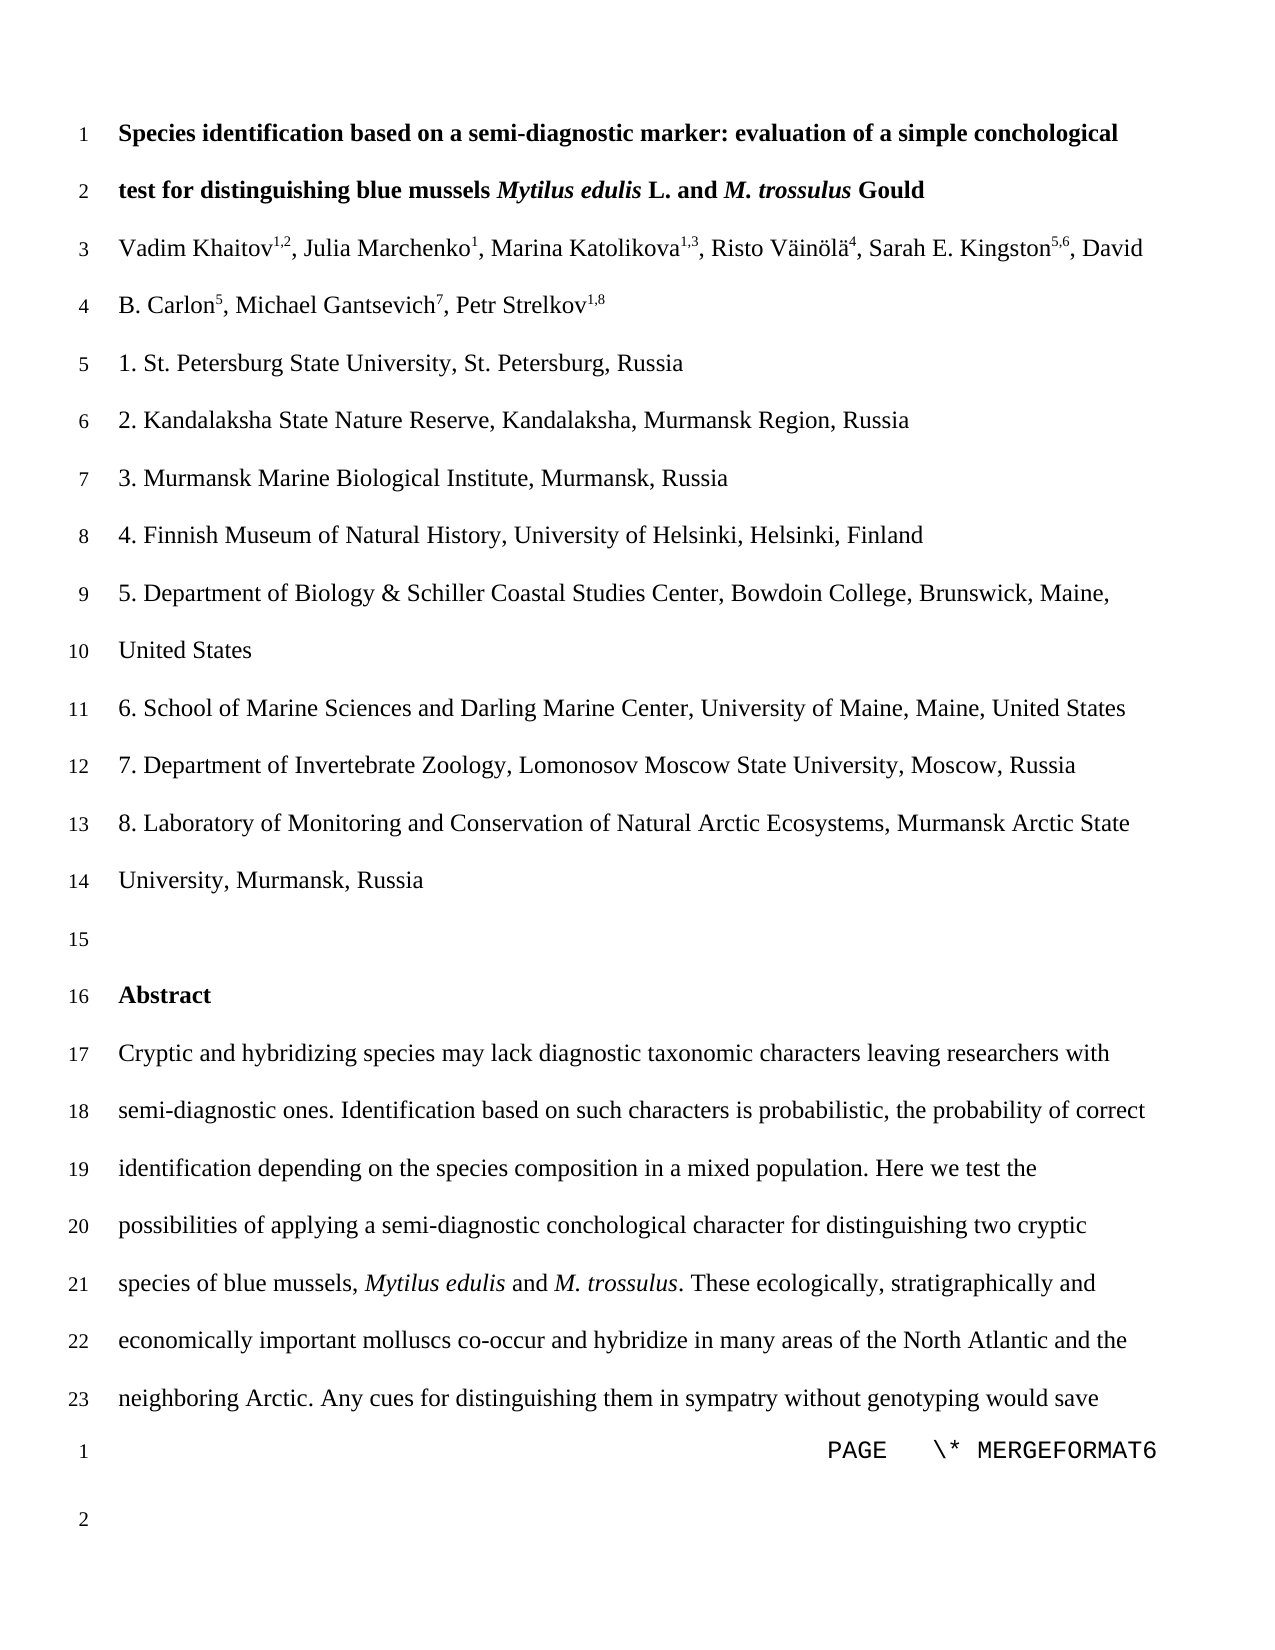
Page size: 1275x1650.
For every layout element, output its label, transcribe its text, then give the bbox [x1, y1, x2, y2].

text 1. St. Petersburg State University, St. Petersburg, Russia [118, 348, 1157, 377]
text 3. Murmansk Marine Biological Institute, Murmansk, Russia [118, 463, 1157, 492]
text 7. Department of Invertebrate Zoology, Lomonosov Moscow State University, Moscow, Russia [118, 751, 1157, 779]
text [118, 1038, 1157, 1412]
text 8. Laboratory of Monitoring and Conservation of Natural Arctic Ecosystems, Murmansk Arctic State University, Murmansk, Russia [118, 808, 1157, 894]
text 2. Kandalaksha State Nature Reserve, Kandalaksha, Murmansk Region, Russia [118, 406, 1157, 434]
text 6. School of Marine Sciences and Darling Marine Center, University of Maine, Maine, United States [118, 693, 1157, 722]
text 5. Department of Biology & Schiller Coastal Studies Center, Bowdoin College, Brunswick, Maine, United States [118, 578, 1157, 664]
subtitle Abstract [118, 981, 1157, 1009]
text 4. Finnish Museum of Natural History, University of Helsinki, Helsinki, Finland [118, 521, 1157, 549]
text Vadim Khaitov1,2, Julia Marchenko1, Marina Katolikova1,3, Risto Väinölä4, Sarah E. Kingston5,6, David B. Carlon5, Michael Gantsevich7, Petr Strelkov1,8 [118, 233, 1157, 319]
title Species identification based on a semi-diagnostic marker: evaluation of a simple conchological test for distinguishing blue mussels Mytilus edulis L. and M. trossulus Gould [118, 118, 1157, 204]
